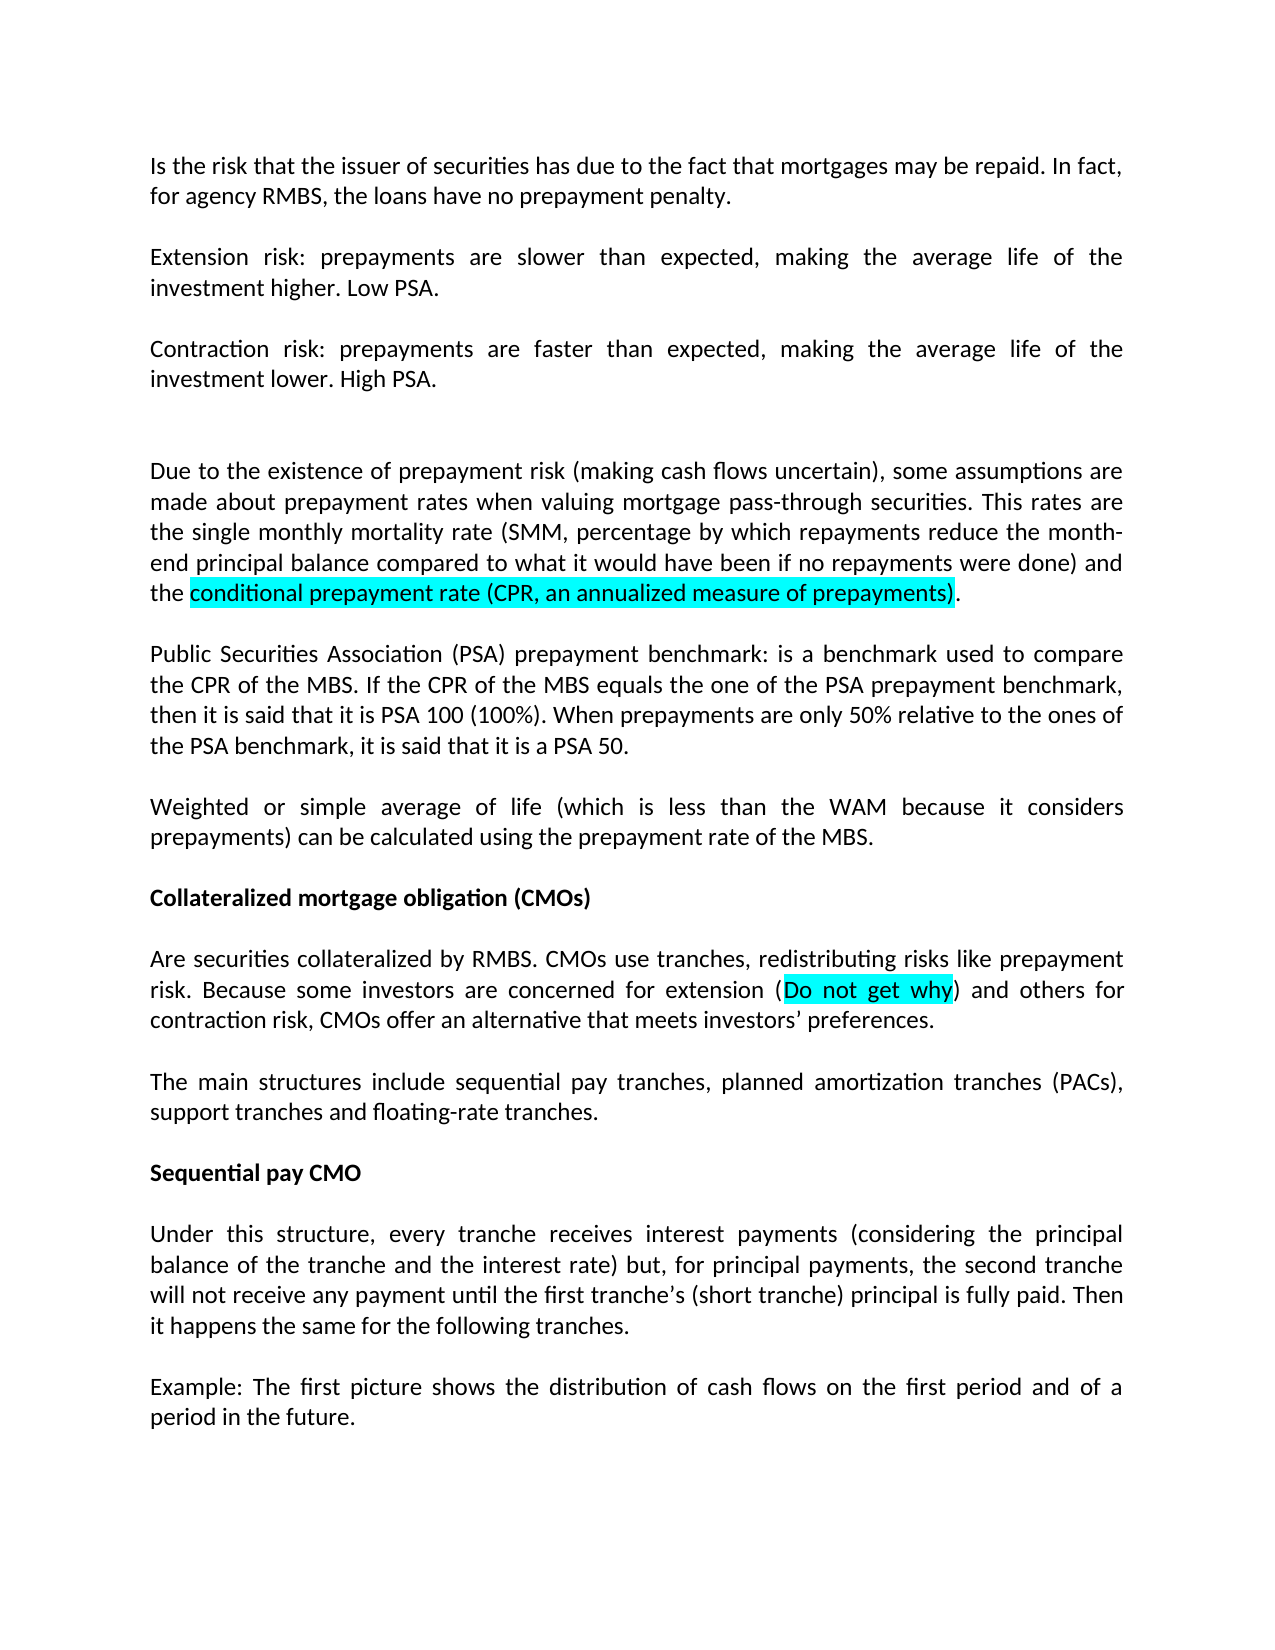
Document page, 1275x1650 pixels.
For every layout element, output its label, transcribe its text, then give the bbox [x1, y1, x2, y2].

text The main structures include sequential pay tranches, planned amortization tranches (PACs), support tranches and floating-rate tranches. [150, 1066, 1125, 1127]
text Extension risk: prepayments are slower than expected, making the average life of the investment higher. Low PSA. [150, 242, 1125, 303]
text Under this structure, every tranche receives interest payments (considering the principal balance of the tranche and the interest rate) but, for principal payments, the second tranche will not receive any payment until the first tranche’s (short tranche) principal is fully paid. Then it happens the same for the following tranches. [150, 1218, 1125, 1340]
text Collateralized mortgage obligation (CMOs) [150, 882, 1125, 913]
text Is the risk that the issuer of securities has due to the fact that mortgages may be repaid. In fact, for agency RMBS, the loans have no prepayment penalty. [150, 150, 1125, 211]
text Sequential pay CMO [150, 1157, 1125, 1188]
text Example: The first picture shows the distribution of cash flows on the first period and of a period in the future. [150, 1371, 1125, 1432]
text Public Securities Association (PSA) prepayment benchmark: is a benchmark used to compare the CPR of the MBS. If the CPR of the MBS equals the one of the PSA prepayment benchmark, then it is said that it is PSA 100 (100%). When prepayments are only 50% relative to the ones of the PSA benchmark, it is said that it is a PSA 50. [150, 638, 1125, 760]
text Due to the existence of prepayment risk (making cash flows uncertain), some assumptions are made about prepayment rates when valuing mortgage pass-through securities. This rates are the single monthly mortality rate (SMM, percentage by which repayments reduce the month-end principal balance compared to what it would have been if no repayments were done) and the conditional prepayment rate (CPR, an annualized measure of prepayments). [150, 455, 1125, 608]
text Are securities collateralized by RMBS. CMOs use tranches, redistributing risks like prepayment risk. Because some investors are concerned for extension (Do not get why) and others for contraction risk, CMOs offer an alternative that meets investors’ preferences. [150, 943, 1125, 1035]
text Contraction risk: prepayments are faster than expected, making the average life of the investment lower. High PSA. [150, 333, 1125, 394]
text Weighted or simple average of life (which is less than the WAM because it considers prepayments) can be calculated using the prepayment rate of the MBS. [150, 791, 1125, 852]
